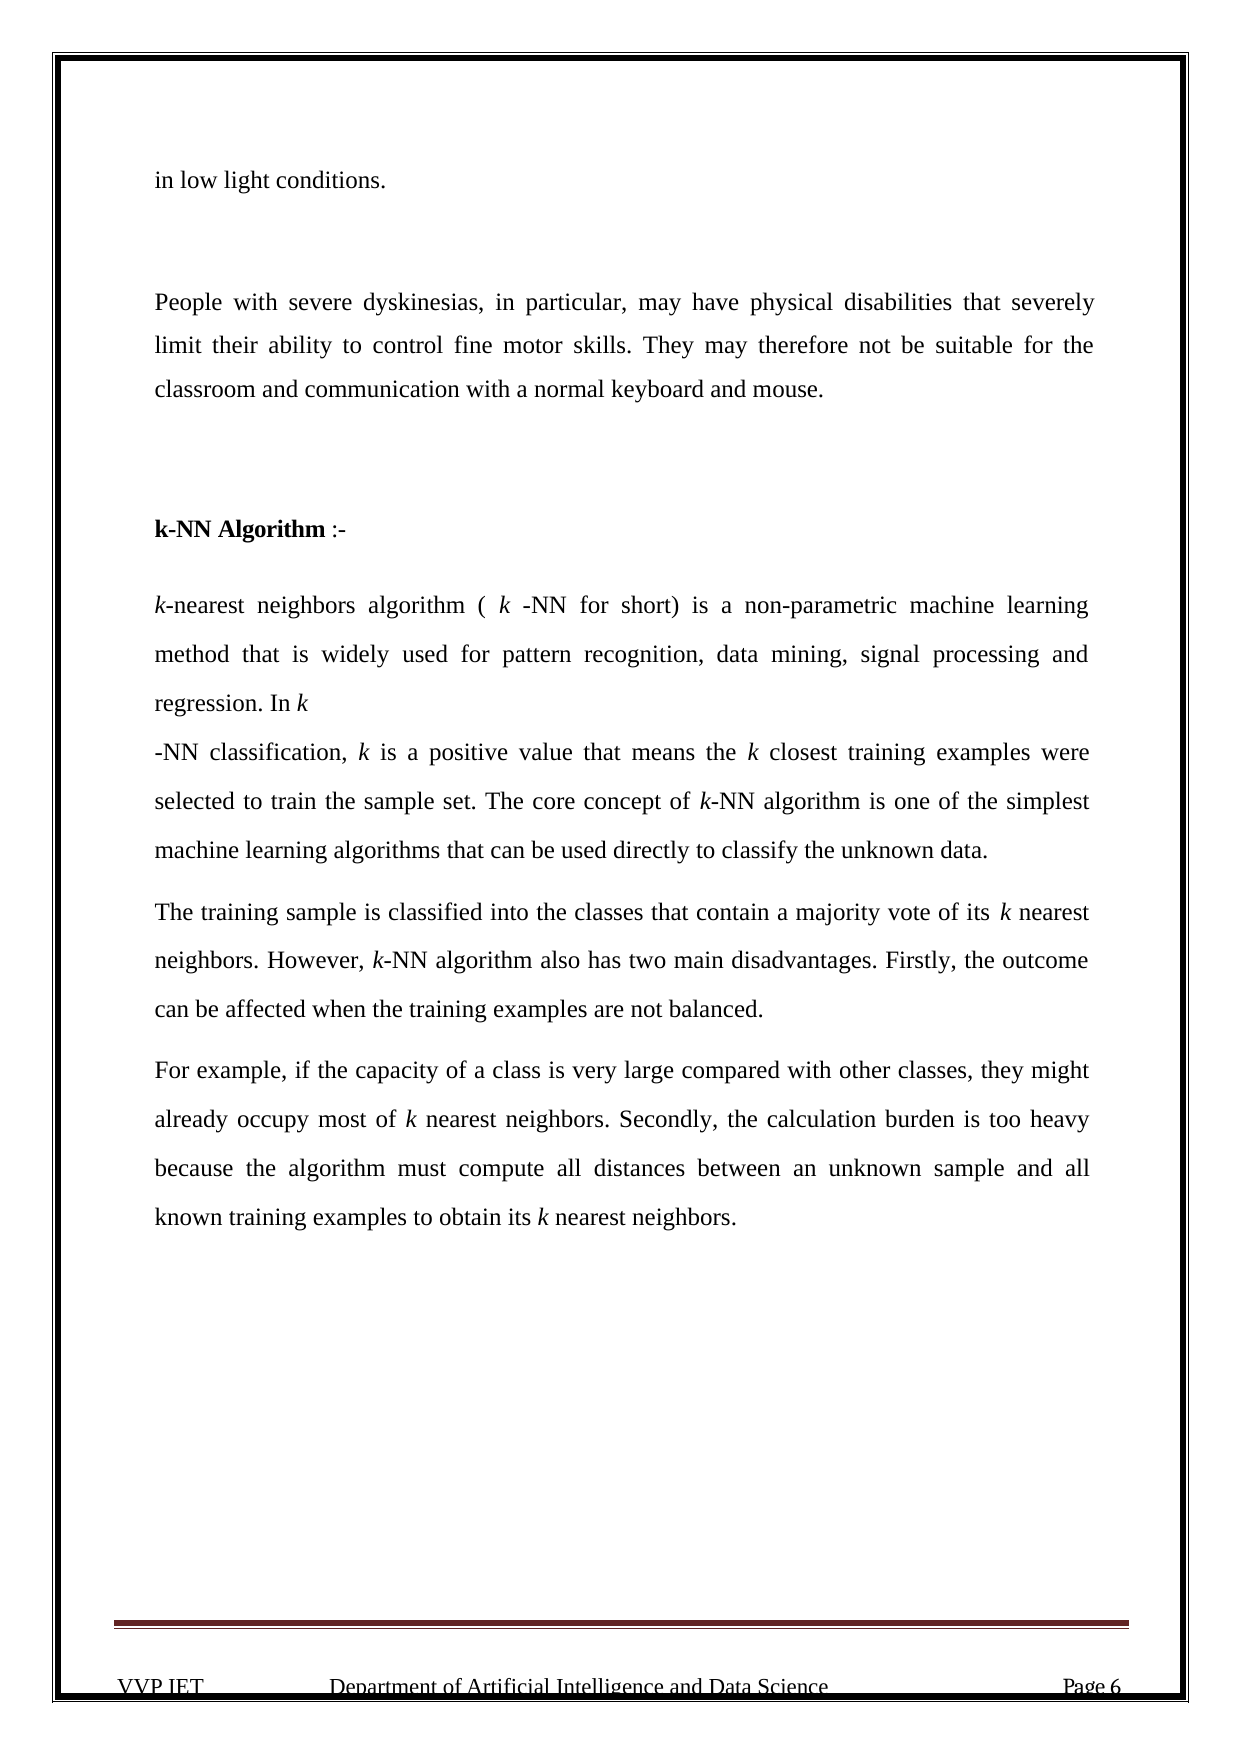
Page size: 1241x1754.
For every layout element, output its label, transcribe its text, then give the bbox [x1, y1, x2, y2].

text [154, 165, 1098, 193]
text People with severe dyskinesias, in particular, may have physical disabilities that severely limit their ability to control fine motor skills. They may therefore not be suitable for the classroom and communication with a normal keyboard and mouse. [154, 287, 1095, 402]
text -NN classification, k is a positive value that means the k closest training examples were selected to train the sample set. The core concept of k-NN algorithm is one of the simplest machine learning algorithms that can be used directly to classify the unknown data. [154, 737, 1090, 864]
text For example, if the capacity of a class is very large compared with other classes, they might already occupy most of k nearest neighbors. Secondly, the calculation burden is too heavy because the algorithm must compute all distances between an unknown sample and all known training examples to obtain its k nearest neighbors. [154, 1056, 1090, 1231]
text The training sample is classified into the classes that contain a majority vote of its k nearest neighbors. However, k-NN algorithm also has two main disadvantages. Firstly, the outcome can be affected when the training examples are not balanced. [154, 897, 1089, 1023]
text k-nearest neighbors algorithm ( k -NN for short) is a non-parametric machine learning method that is widely used for pattern recognition, data mining, signal processing and regression. In k [154, 591, 1089, 717]
text k-NN Algorithm :- [154, 514, 1089, 543]
